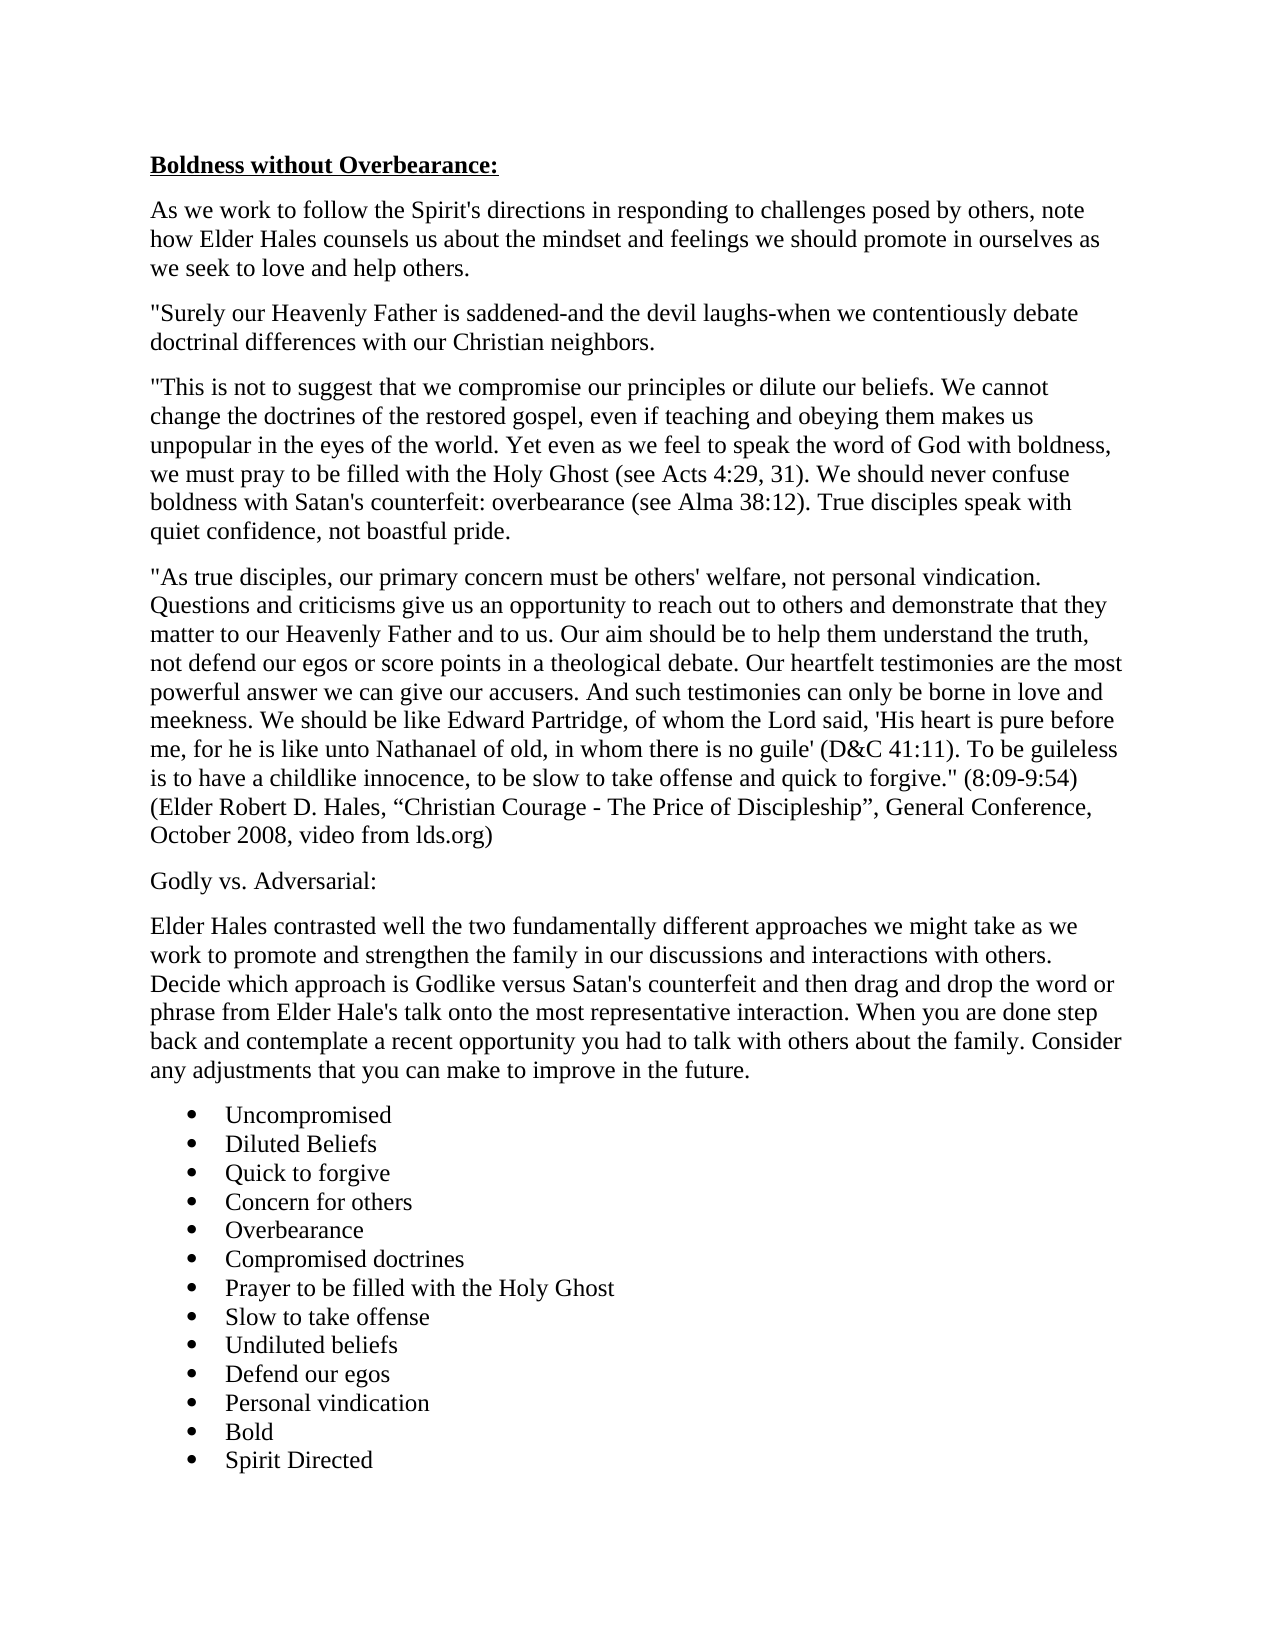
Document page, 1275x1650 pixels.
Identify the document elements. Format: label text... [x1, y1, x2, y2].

list Defend our egos [187, 1359, 1125, 1388]
list Personal vindication [187, 1388, 1125, 1417]
text "This is not to suggest that we compromise our principles or dilute our beliefs. We cannot change the doctrines of the restored gospel, even if teaching and obeying them makes us unpopular in the eyes of the world. Yet even as we feel to speak the word of God with boldness, we must pray to be filled with the Holy Ghost (see Acts 4:29, 31). We should never confuse boldness with Satan's counterfeit: overbearance (see Alma 38:12). True disciples speak with quiet confidence, not boastful pride. [150, 372, 1125, 545]
text "As true disciples, our primary concern must be others' welfare, not personal vindication. Questions and criticisms give us an opportunity to reach out to others and demonstrate that they matter to our Heavenly Father and to us. Our aim should be to help them understand the truth, not defend our egos or score points in a theological debate. Our heartfelt testimonies are the most powerful answer we can give our accusers. And such testimonies can only be borne in love and meekness. We should be like Edward Partridge, of whom the Lord said, 'His heart is pure before me, for he is like unto Nathanael of old, in whom there is no guile' (D&C 41:11). To be guileless is to have a childlike innocence, to be slow to take offense and quick to forgive." (8:09-9:54) (Elder Robert D. Hales, “Christian Courage - The Price of Discipleship”, General Conference, October 2008, video from lds.org) [150, 562, 1125, 849]
text Boldness without Overbearance: [150, 150, 1125, 179]
text Elder Hales contrasted well the two fundamentally different approaches we might take as we work to promote and strengthen the family in our discussions and interactions with others. Decide which approach is Godlike versus Satan's counterfeit and then drag and drop the word or phrase from Elder Hale's talk onto the most representative interaction. When you are done step back and contemplate a recent opportunity you had to talk with others about the family. Consider any adjustments that you can make to improve in the future. [150, 911, 1125, 1084]
list Undiluted beliefs [187, 1330, 1125, 1359]
list Concern for others [187, 1187, 1125, 1215]
list Uncompromised [187, 1100, 1125, 1129]
list Overbearance [187, 1215, 1125, 1244]
list Quick to forgive [187, 1158, 1125, 1187]
list Slow to take offense [187, 1302, 1125, 1330]
text Godly vs. Adversarial: [150, 866, 1125, 894]
text "Surely our Heavenly Father is saddened-and the devil laughs-when we contentiously debate doctrinal differences with our Christian neighbors. [150, 298, 1125, 356]
list Prayer to be filled with the Holy Ghost [187, 1273, 1125, 1302]
list Compromised doctrines [187, 1244, 1125, 1273]
list Diluted Beliefs [187, 1129, 1125, 1158]
text As we work to follow the Spirit's directions in responding to challenges posed by others, note how Elder Hales counsels us about the mindset and feelings we should promote in ourselves as we seek to love and help others. [150, 195, 1125, 282]
list Bold [187, 1417, 1125, 1445]
list Spirit Directed [187, 1445, 1125, 1474]
